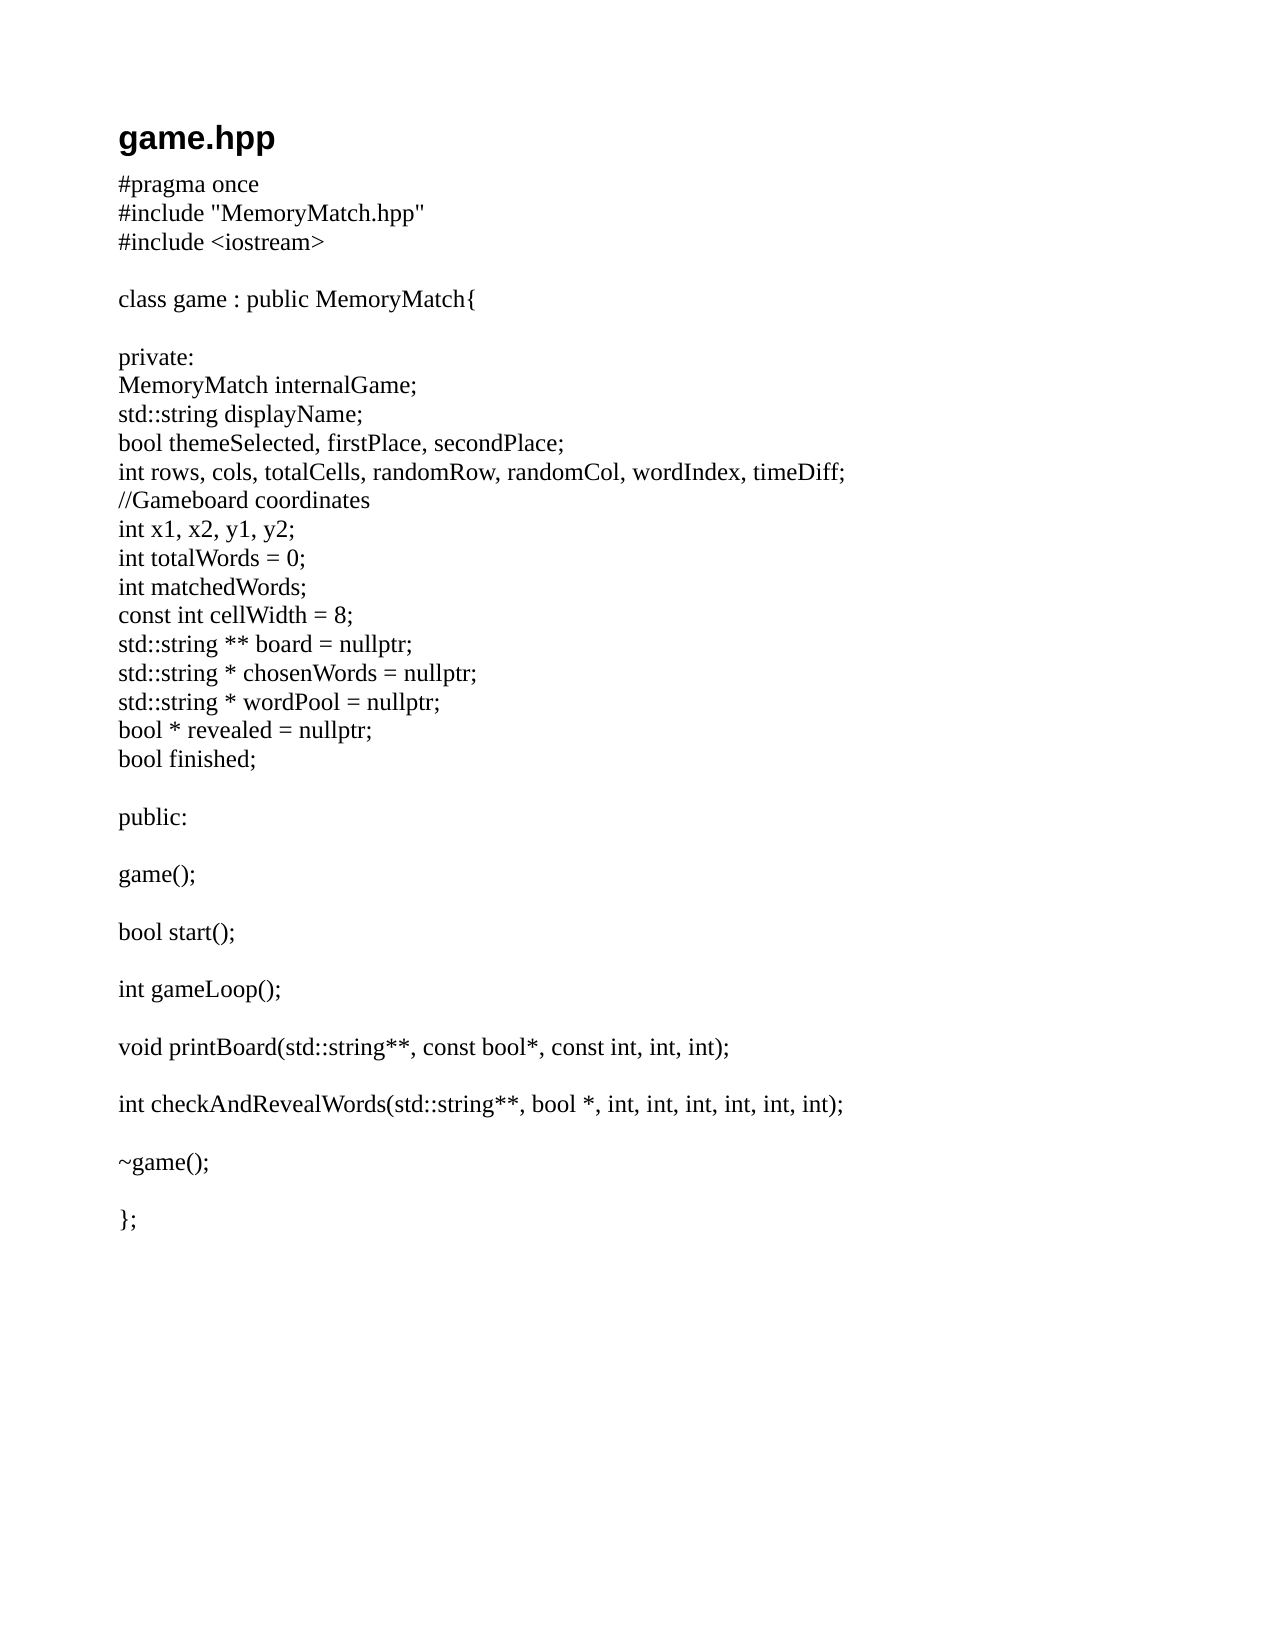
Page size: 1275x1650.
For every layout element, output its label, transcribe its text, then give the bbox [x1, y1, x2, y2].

text int rows, cols, totalCells, randomRow, randomCol, wordIndex, timeDiff; [118, 457, 1157, 485]
text #include <iostream> [118, 227, 1157, 255]
text std::string * wordPool = nullptr; [118, 687, 1157, 715]
text game(); [118, 859, 1157, 888]
text std::string displayName; [118, 399, 1157, 428]
text #include "MemoryMatch.hpp" [118, 198, 1157, 227]
text class game : public MemoryMatch{ [118, 284, 1157, 313]
text int x1, x2, y1, y2; [118, 514, 1157, 543]
text int checkAndRevealWords(std::string**, bool *, int, int, int, int, int, int); [118, 1089, 1157, 1118]
text bool finished; [118, 744, 1157, 773]
text std::string ** board = nullptr; [118, 629, 1157, 658]
text int matchedWords; [118, 572, 1157, 600]
text void printBoard(std::string**, const bool*, const int, int, int); [118, 1032, 1157, 1060]
text int totalWords = 0; [118, 543, 1157, 572]
subtitle game.hpp [118, 118, 1157, 157]
text bool start(); [118, 917, 1157, 945]
text MemoryMatch internalGame; [118, 370, 1157, 399]
text }; [118, 1204, 1157, 1233]
text #pragma once [118, 169, 1157, 198]
text ~game(); [118, 1147, 1157, 1175]
text public: [118, 802, 1157, 830]
text bool * revealed = nullptr; [118, 715, 1157, 744]
text //Gameboard coordinates [118, 485, 1157, 514]
text private: [118, 342, 1157, 370]
text std::string * chosenWords = nullptr; [118, 658, 1157, 687]
text bool themeSelected, firstPlace, secondPlace; [118, 428, 1157, 457]
text int gameLoop(); [118, 974, 1157, 1003]
text const int cellWidth = 8; [118, 600, 1157, 629]
